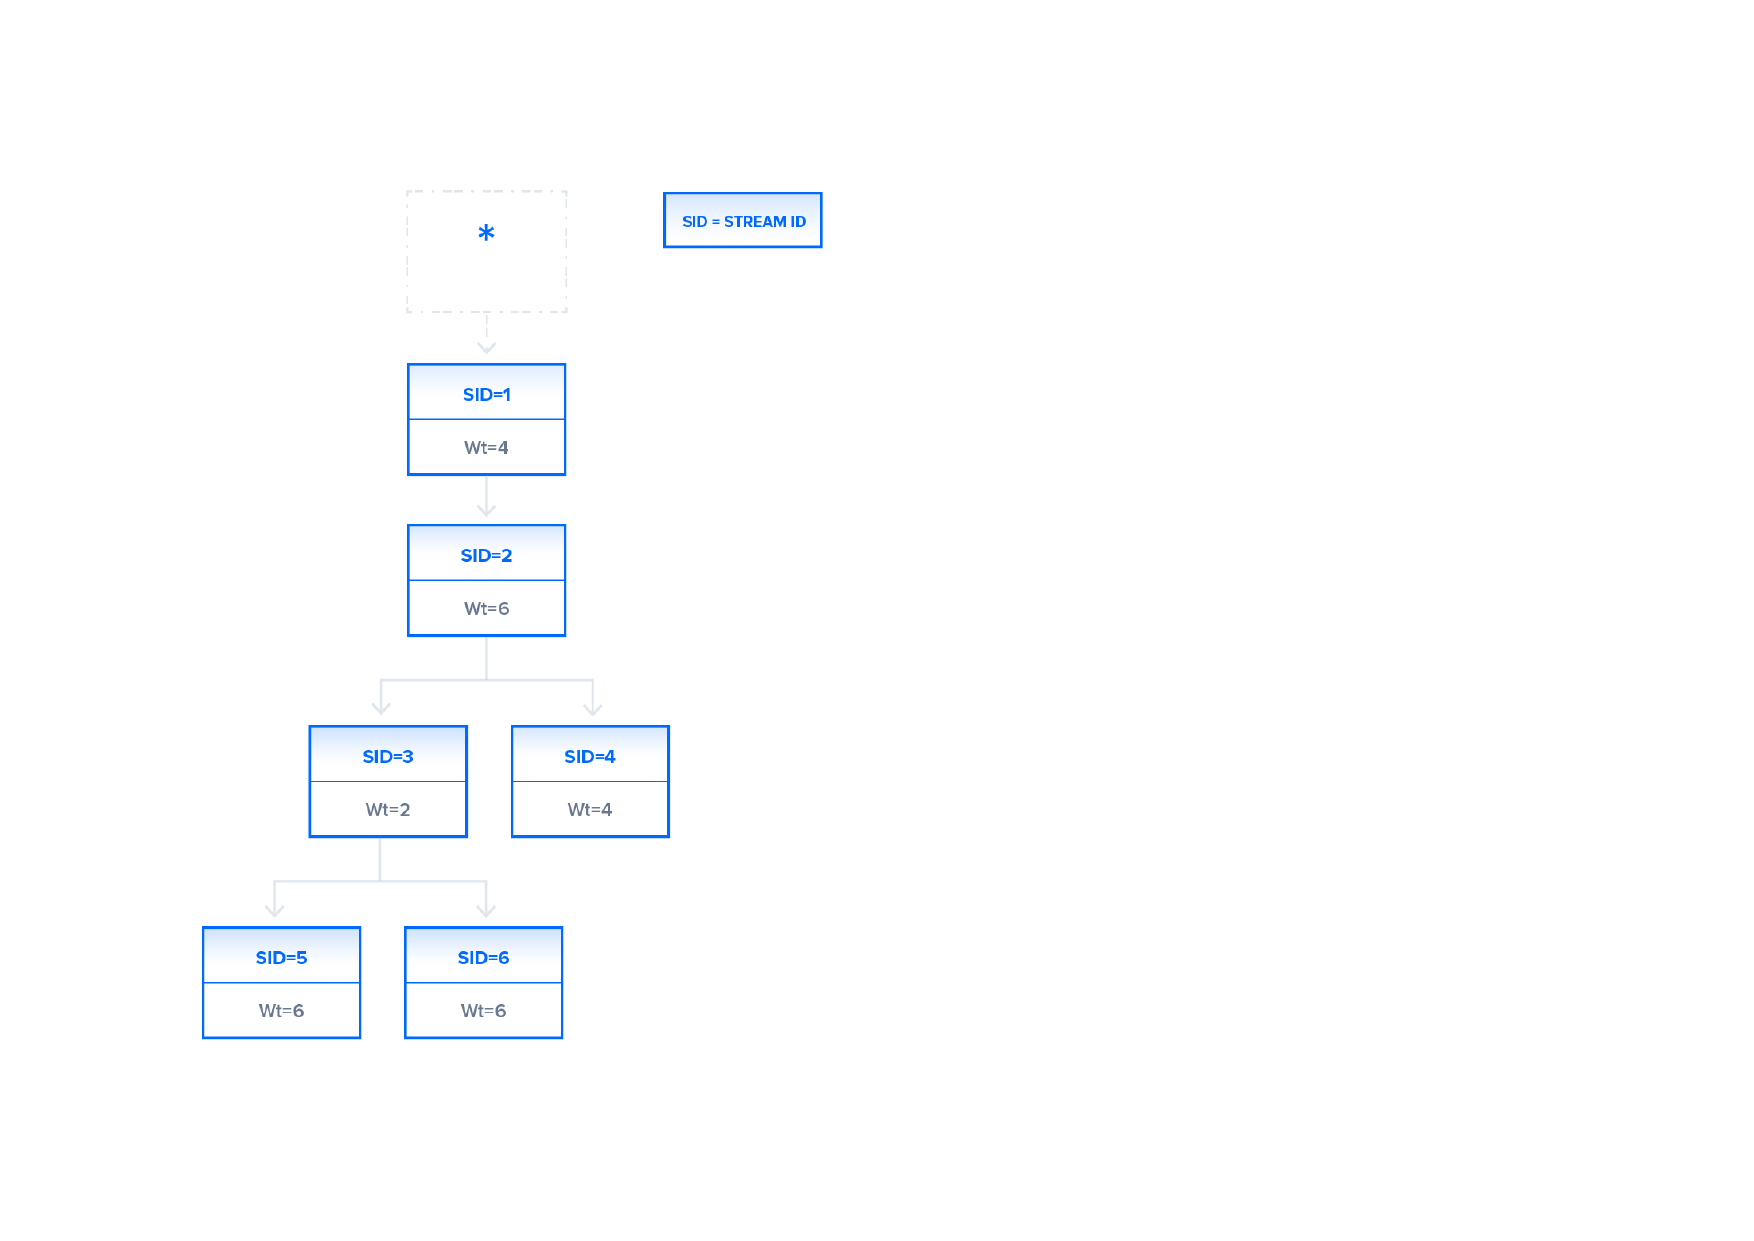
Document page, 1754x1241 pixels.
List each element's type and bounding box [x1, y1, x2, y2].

picture [160, 154, 870, 1075]
